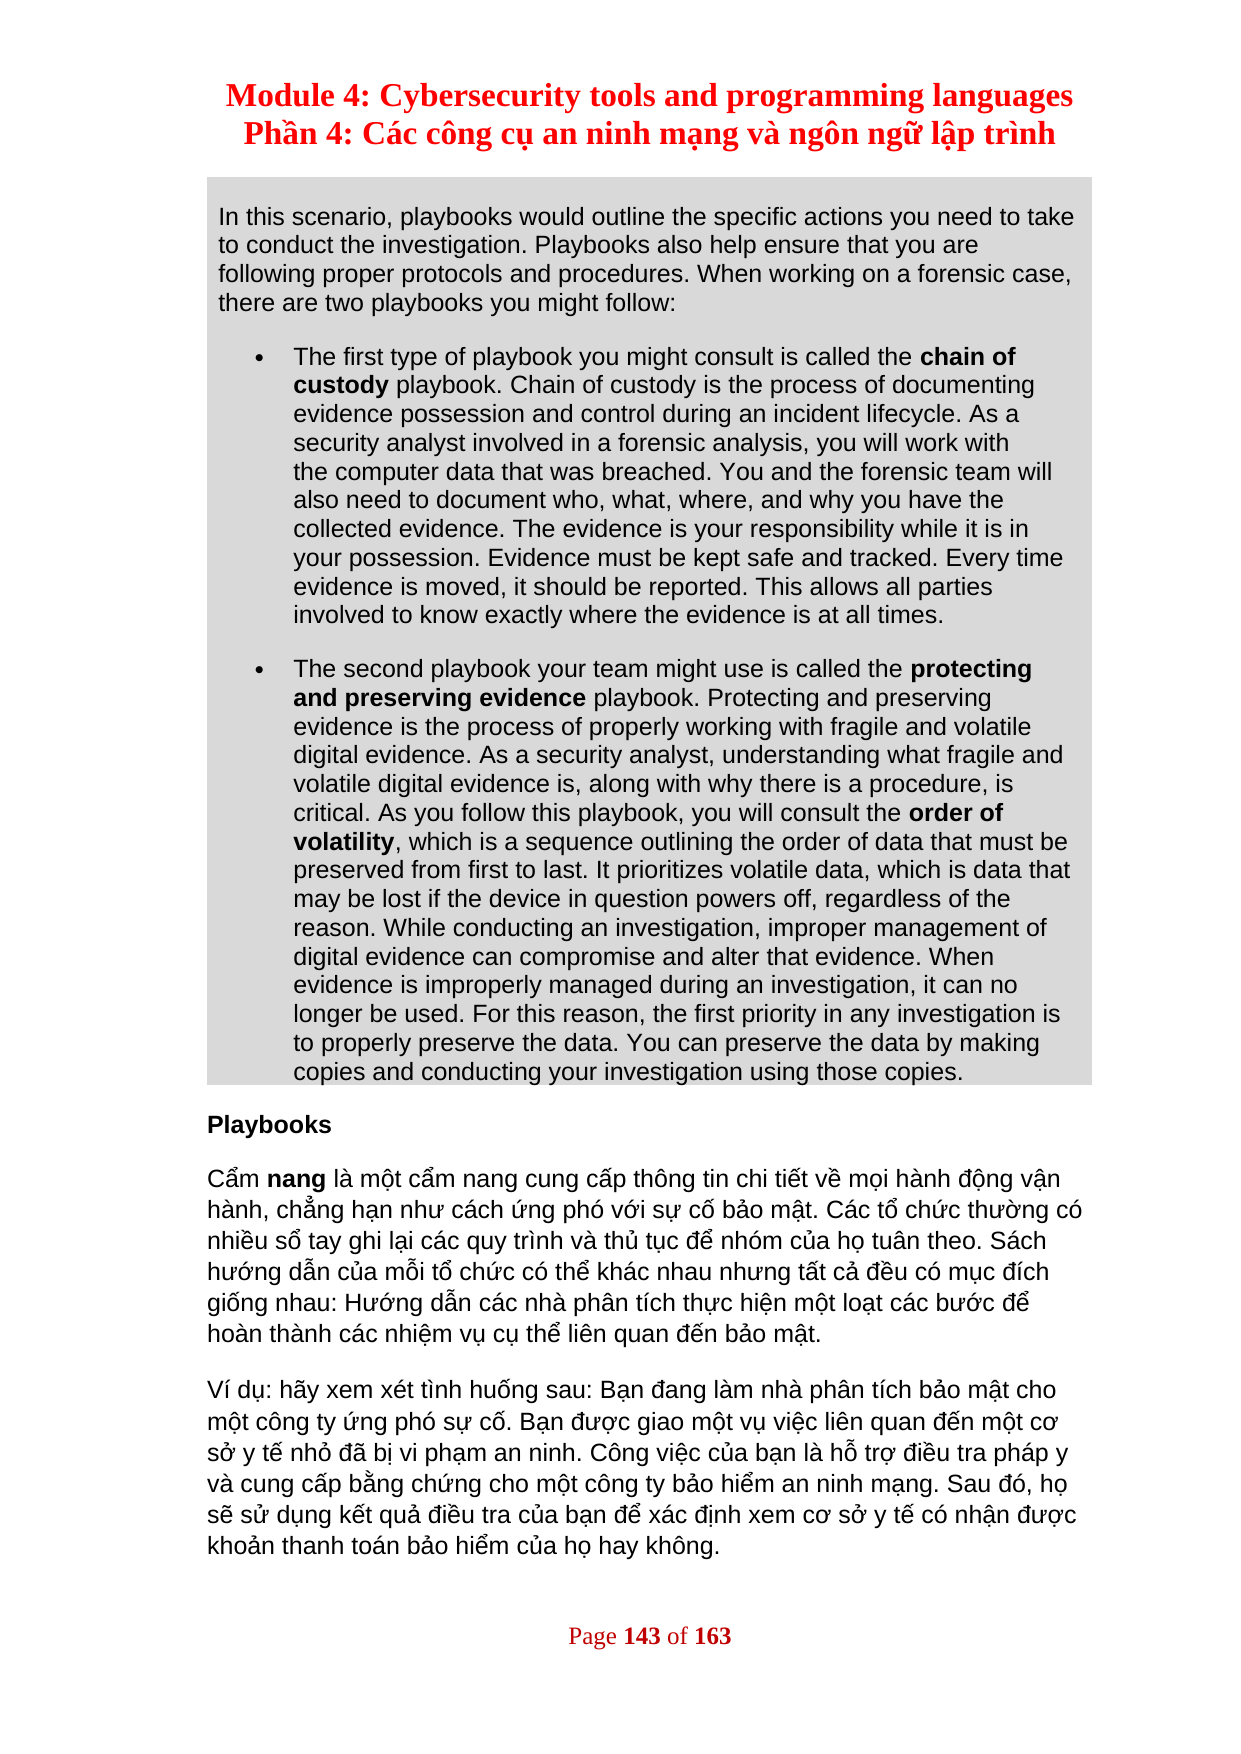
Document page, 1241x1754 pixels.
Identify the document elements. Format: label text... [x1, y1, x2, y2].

text Playbooks [207, 1110, 1092, 1139]
text Ví dụ: hãy xem xét tình huống sau: Bạn đang làm nhà phân tích bảo mật cho một công ty ứng phó sự cố. Bạn được giao một vụ việc liên quan đến một cơ sở y tế nhỏ đã bị vi phạm an ninh. Công việc của bạn là hỗ trợ điều tra pháp y và cung cấp bằng chứng cho một công ty bảo hiểm an ninh mạng. Sau đó, họ sẽ sử dụng kết quả điều tra của bạn để xác định xem cơ sở y tế có nhận được khoản thanh toán bảo hiểm của họ hay không. [207, 1375, 1092, 1559]
text Cẩm nang là một cẩm nang cung cấp thông tin chi tiết về mọi hành động vận hành, chẳng hạn như cách ứng phó với sự cố bảo mật. Các tổ chức thường có nhiều sổ tay ghi lại các quy trình và thủ tục để nhóm của họ tuân theo. Sách hướng dẫn của mỗi tổ chức có thể khác nhau nhưng tất cả đều có mục đích giống nhau: Hướng dẫn các nhà phân tích thực hiện một loạt các bước để hoàn thành các nhiệm vụ cụ thể liên quan đến bảo mật. [207, 1164, 1092, 1348]
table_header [207, 177, 1092, 1085]
